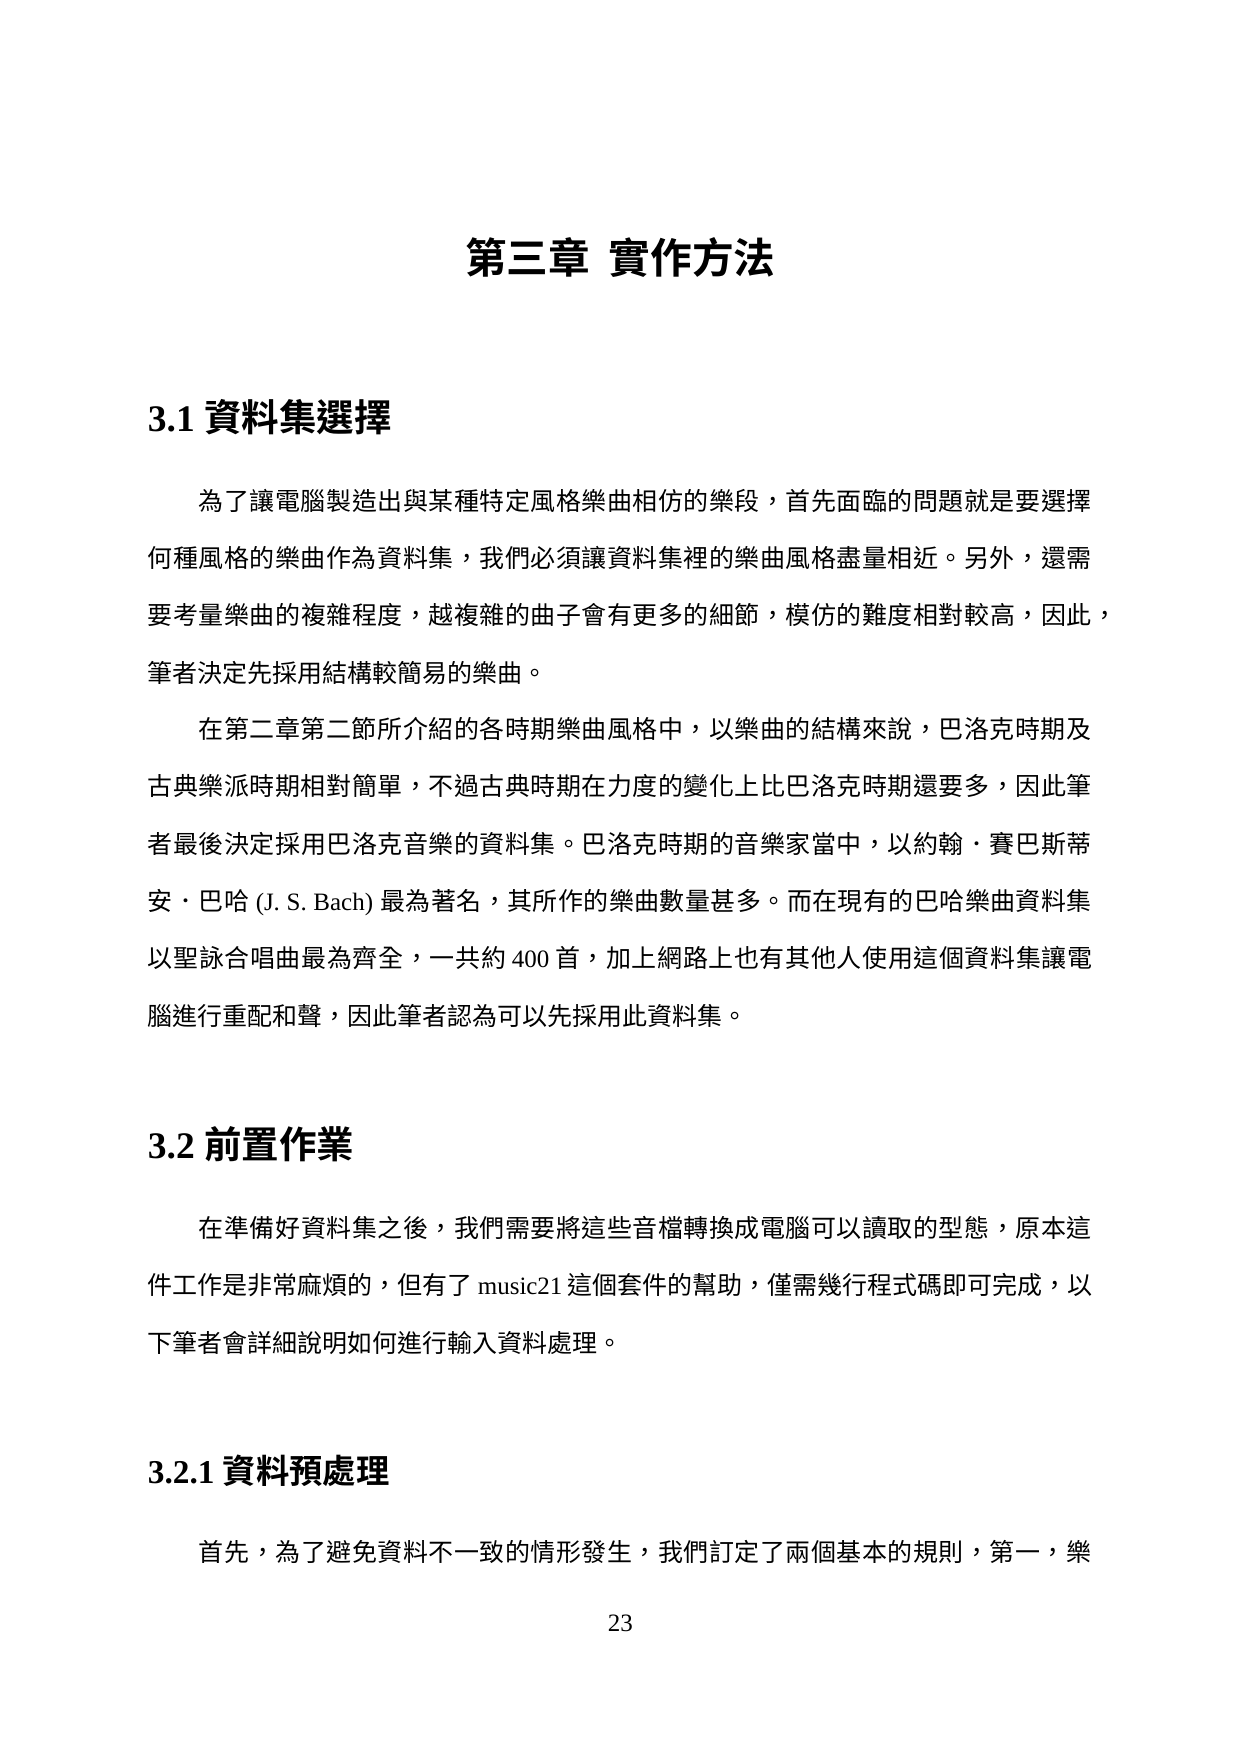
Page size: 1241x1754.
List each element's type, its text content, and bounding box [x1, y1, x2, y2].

text 3.2.1 資料預處理 [148, 1431, 1092, 1507]
text 3.1 資料集選擇 [148, 377, 1092, 453]
text 在第二章第二節所介紹的各時期樂曲風格中，以樂曲的結構來說，巴洛克時期及古典樂派時期相對簡單，不過古典時期在力度的變化上比巴洛克時期還要多，因此筆者最後決定採用巴洛克音樂的資料集。巴洛克時期的音樂家當中，以約翰．賽巴斯蒂安．巴哈 (J. S. Bach) 最為著名，其所作的樂曲數量甚多。而在現有的巴哈樂曲資料集以聖詠合唱曲最為齊全，一共約400首，加上網路上也有其他人使用這個資料集讓電腦進行重配和聲，因此筆者認為可以先採用此資料集。 [148, 708, 1092, 1033]
text 第三章 實作方法 [148, 218, 1092, 294]
text 3.2 前置作業 [148, 1104, 1092, 1180]
text 為了讓電腦製造出與某種特定風格樂曲相仿的樂段，首先面臨的問題就是要選擇何種風格的樂曲作為資料集，我們必須讓資料集裡的樂曲風格盡量相近。另外，還需要考量樂曲的複雜程度，越複雜的曲子會有更多的細節，模仿的難度相對較高，因此，筆者決定先採用結構較簡易的樂曲。 [148, 480, 1092, 690]
text 首先，為了避免資料不一致的情形發生，我們訂定了兩個基本的規則，第一，樂曲必須為四聲部，第二，樂曲中每個聲部的長度必須一致。若為非四聲部的樂曲，便不採用該樂曲；若樂曲中每個聲部長度不一致，則會使用休止符將每個聲部的長度補至與時間最長的聲部相同。(程式碼實作如圖3.1及3.2所示) [148, 1532, 1092, 1570]
text 在準備好資料集之後，我們需要將這些音檔轉換成電腦可以讀取的型態，原本這件工作是非常麻煩的，但有了music21這個套件的幫助，僅需幾行程式碼即可完成，以下筆者會詳細說明如何進行輸入資料處理。 [148, 1207, 1092, 1360]
